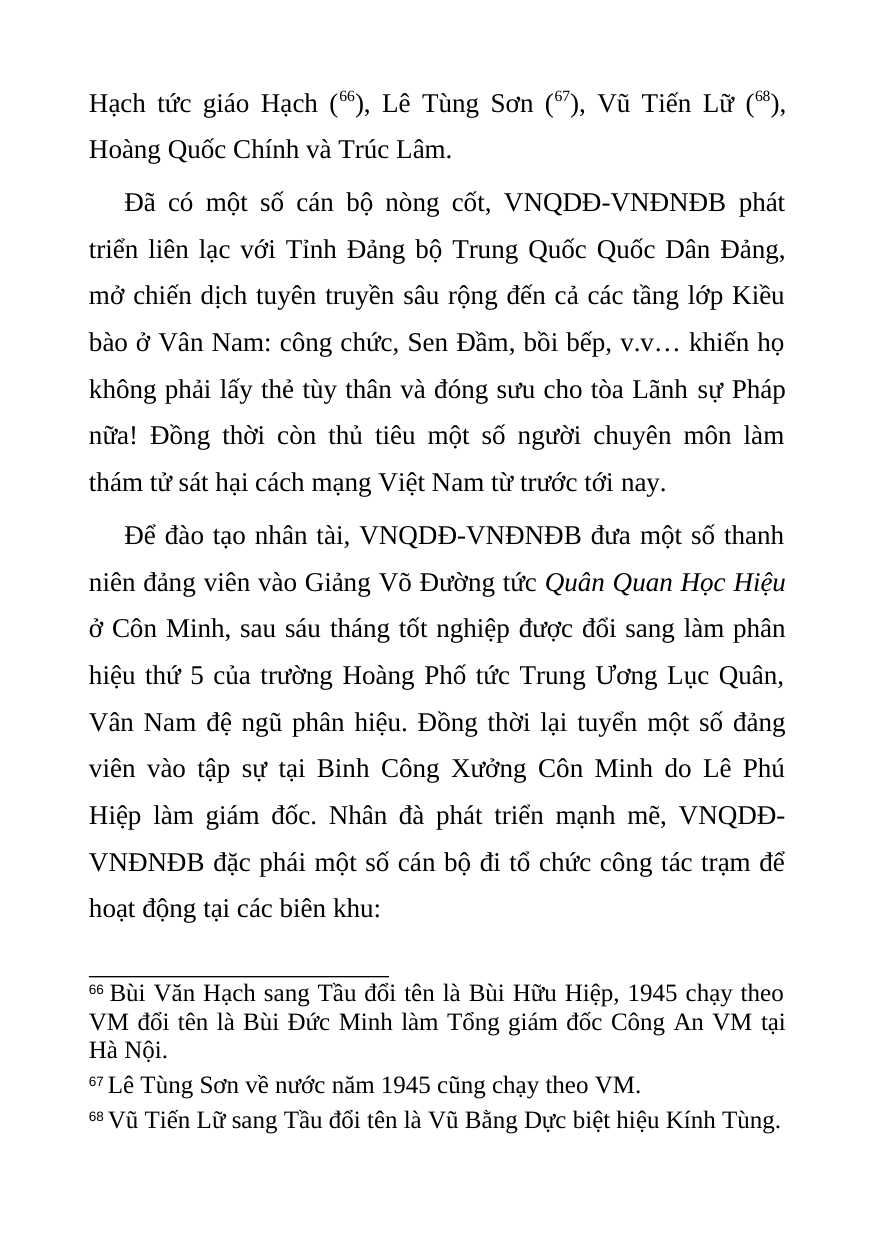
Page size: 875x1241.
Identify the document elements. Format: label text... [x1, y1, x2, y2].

text Hạch tức giáo Hạch (66), Lê Tùng Sơn (67), Vũ Tiến Lữ (68), Hoàng Quốc Chính và Trúc Lâm. [89, 87, 786, 164]
text 66 Bùi Văn Hạch sang Tầu đổi tên là Bùi Hữu Hiệp, 1945 chạy theo VM đổi tên là Bùi Đức Minh làm Tổng giám đốc Công An VM tại Hà Nội. [89, 978, 786, 1064]
text Để đào tạo nhân tài, VNQDĐ-VNĐNĐB đưa một số thanh niên đảng viên vào Giảng Võ Đường tức Quân Quan Học Hiệu ở Côn Minh, sau sáu tháng tốt nghiệp được đổi sang làm phân hiệu thứ 5 của trường Hoàng Phố tức Trung Ương Lục Quân, Vân Nam đệ ngũ phân hiệu. Đồng thời lại tuyển một số đảng viên vào tập sự tại Binh Công Xưởng Côn Minh do Lê Phú Hiệp làm giám đốc. Nhân đà phát triển mạnh mẽ, VNQDĐ-VNĐNĐB đặc phái một số cán bộ đi tổ chức công tác trạm để hoạt động tại các biên khu: [89, 519, 786, 923]
text 67 Lê Tùng Sơn về nước năm 1945 cũng chạy theo VM. [89, 1071, 816, 1099]
text 68 Vũ Tiến Lữ sang Tầu đổi tên là Vũ Bằng Dực biệt hiệu Kính Tùng. [89, 1106, 816, 1134]
text Đã có một số cán bộ nòng cốt, VNQDĐ-VNĐNĐB phát triển liên lạc với Tỉnh Đảng bộ Trung Quốc Quốc Dân Đảng, mở chiến dịch tuyên truyền sâu rộng đến cả các tầng lớp Kiều bào ở Vân Nam: công chức, Sen Đầm, bồi bếp, v.v… khiến họ không phải lấy thẻ tùy thân và đóng sưu cho tòa Lãnh sự Pháp nữa! Đồng thời còn thủ tiêu một số người chuyên môn làm thám tử sát hại cách mạng Việt Nam từ trước tới nay. [89, 186, 786, 497]
